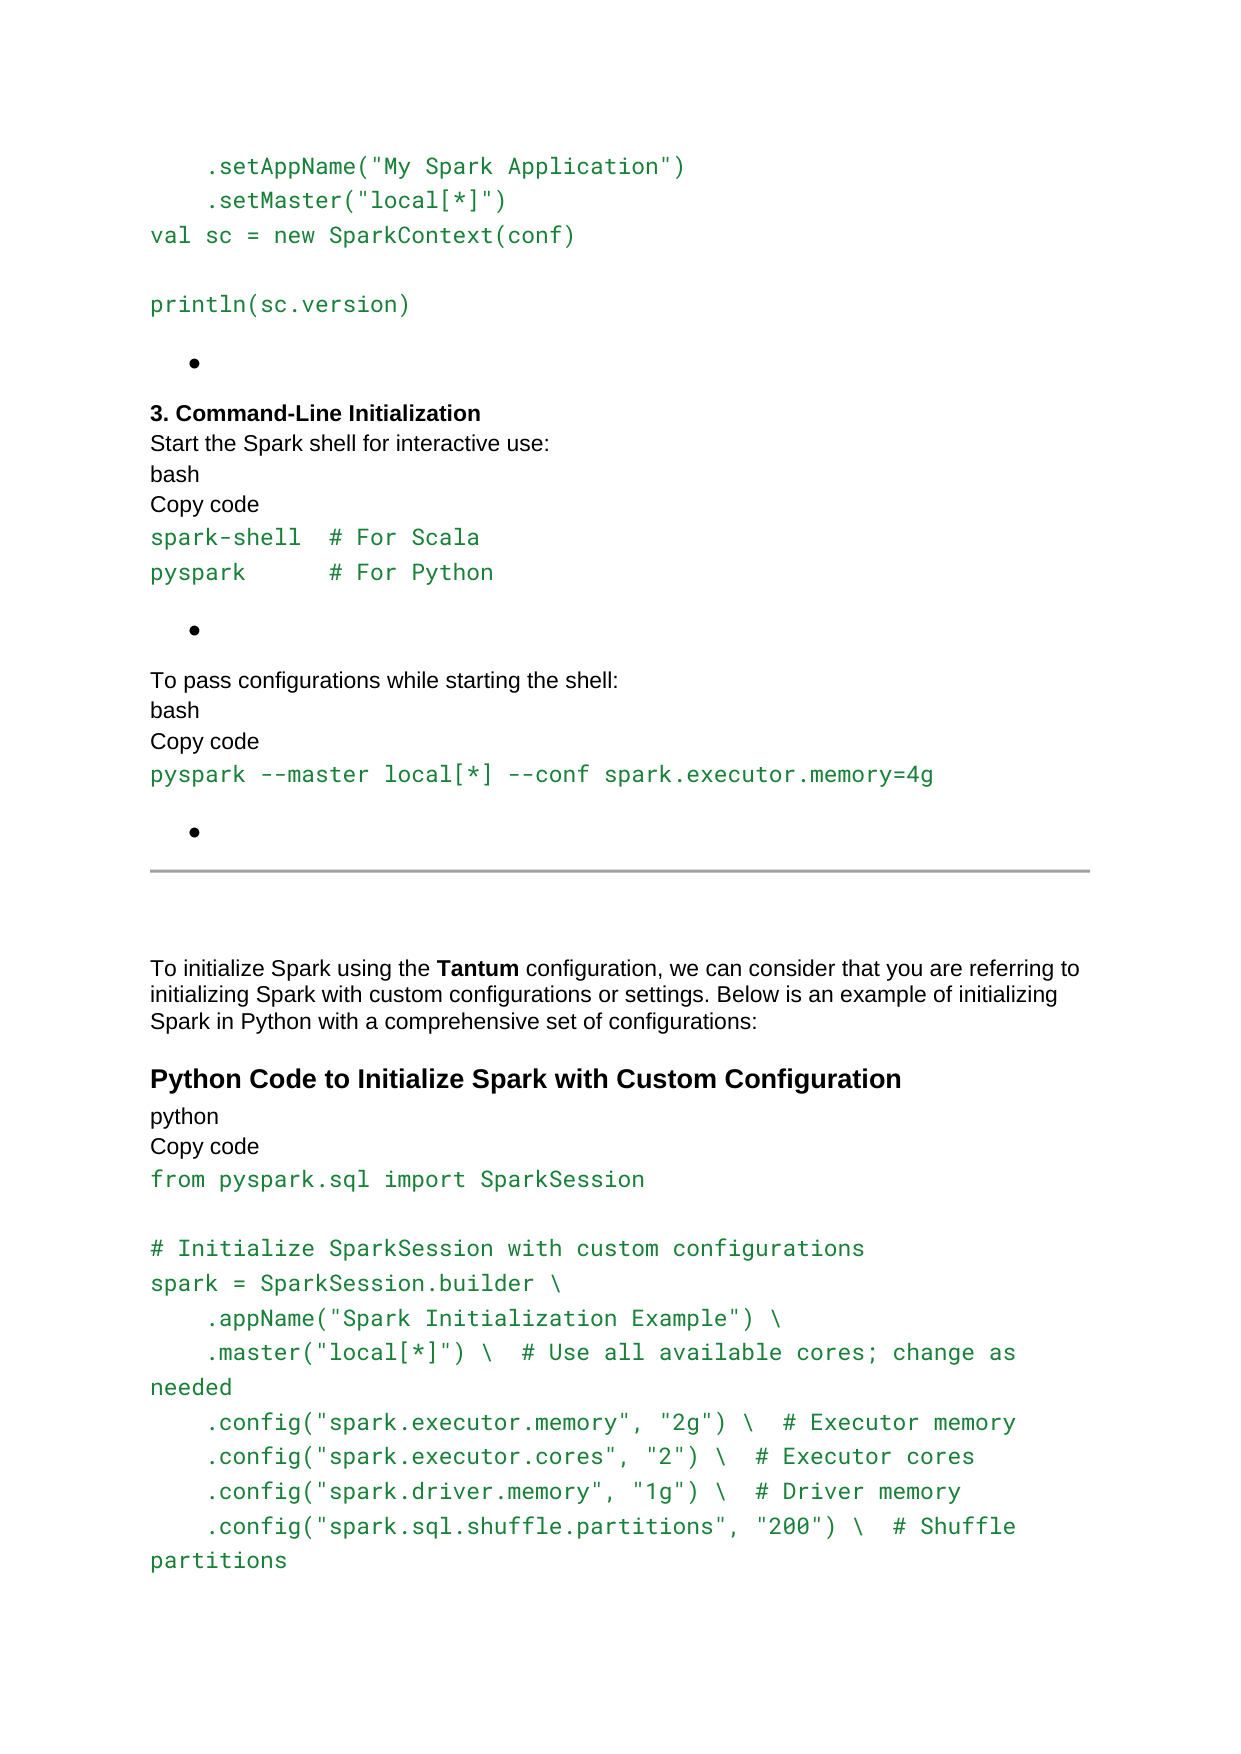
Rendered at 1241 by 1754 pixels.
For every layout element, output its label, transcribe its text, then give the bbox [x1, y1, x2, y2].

text .setAppName("My Spark Application") [150, 150, 1090, 180]
text Start the Spark shell for interactive use: bash Copy code spark-shell # For Scala [150, 430, 1090, 552]
text .config("spark.driver.memory", "1g") \ # Driver memory [150, 1475, 1090, 1506]
text # Initialize SparkSession with custom configurations [150, 1233, 1090, 1263]
text .config("spark.executor.memory", "2g") \ # Executor memory [150, 1406, 1090, 1436]
text pyspark # For Python [150, 556, 1090, 586]
subtitle 3. Command-Line Initialization [150, 400, 1090, 426]
text from pyspark.sql import SparkSession [150, 1163, 1090, 1193]
text .setMaster("local[*]") [150, 185, 1090, 215]
text .master("local[*]") \ # Use all available cores; change as needed [150, 1337, 1090, 1402]
text .config("spark.executor.cores", "2") \ # Executor cores [150, 1441, 1090, 1471]
text To pass configurations while starting the shell: bash Copy code pyspark --master local[*] --conf spark.executor.memory=4g [150, 667, 1090, 789]
text To initialize Spark using the Tantum configuration, we can consider that you are referring to initializing Spark with custom configurations or settings. Below is an example of initializing Spark in Python with a comprehensive set of configurations: [150, 955, 1090, 1034]
text val sc = new SparkContext(conf) [150, 219, 1090, 249]
text .appName("Spark Initialization Example") \ [150, 1302, 1090, 1332]
text spark = SparkSession.builder \ [150, 1267, 1090, 1297]
text Copy code [150, 1133, 1090, 1159]
text python [150, 1103, 1090, 1129]
text .config("spark.sql.shuffle.partitions", "200") \ # Shuffle partitions [150, 1510, 1090, 1575]
text println(sc.version) [150, 289, 1090, 319]
subtitle Python Code to Initialize Spark with Custom Configuration [150, 1063, 1090, 1094]
